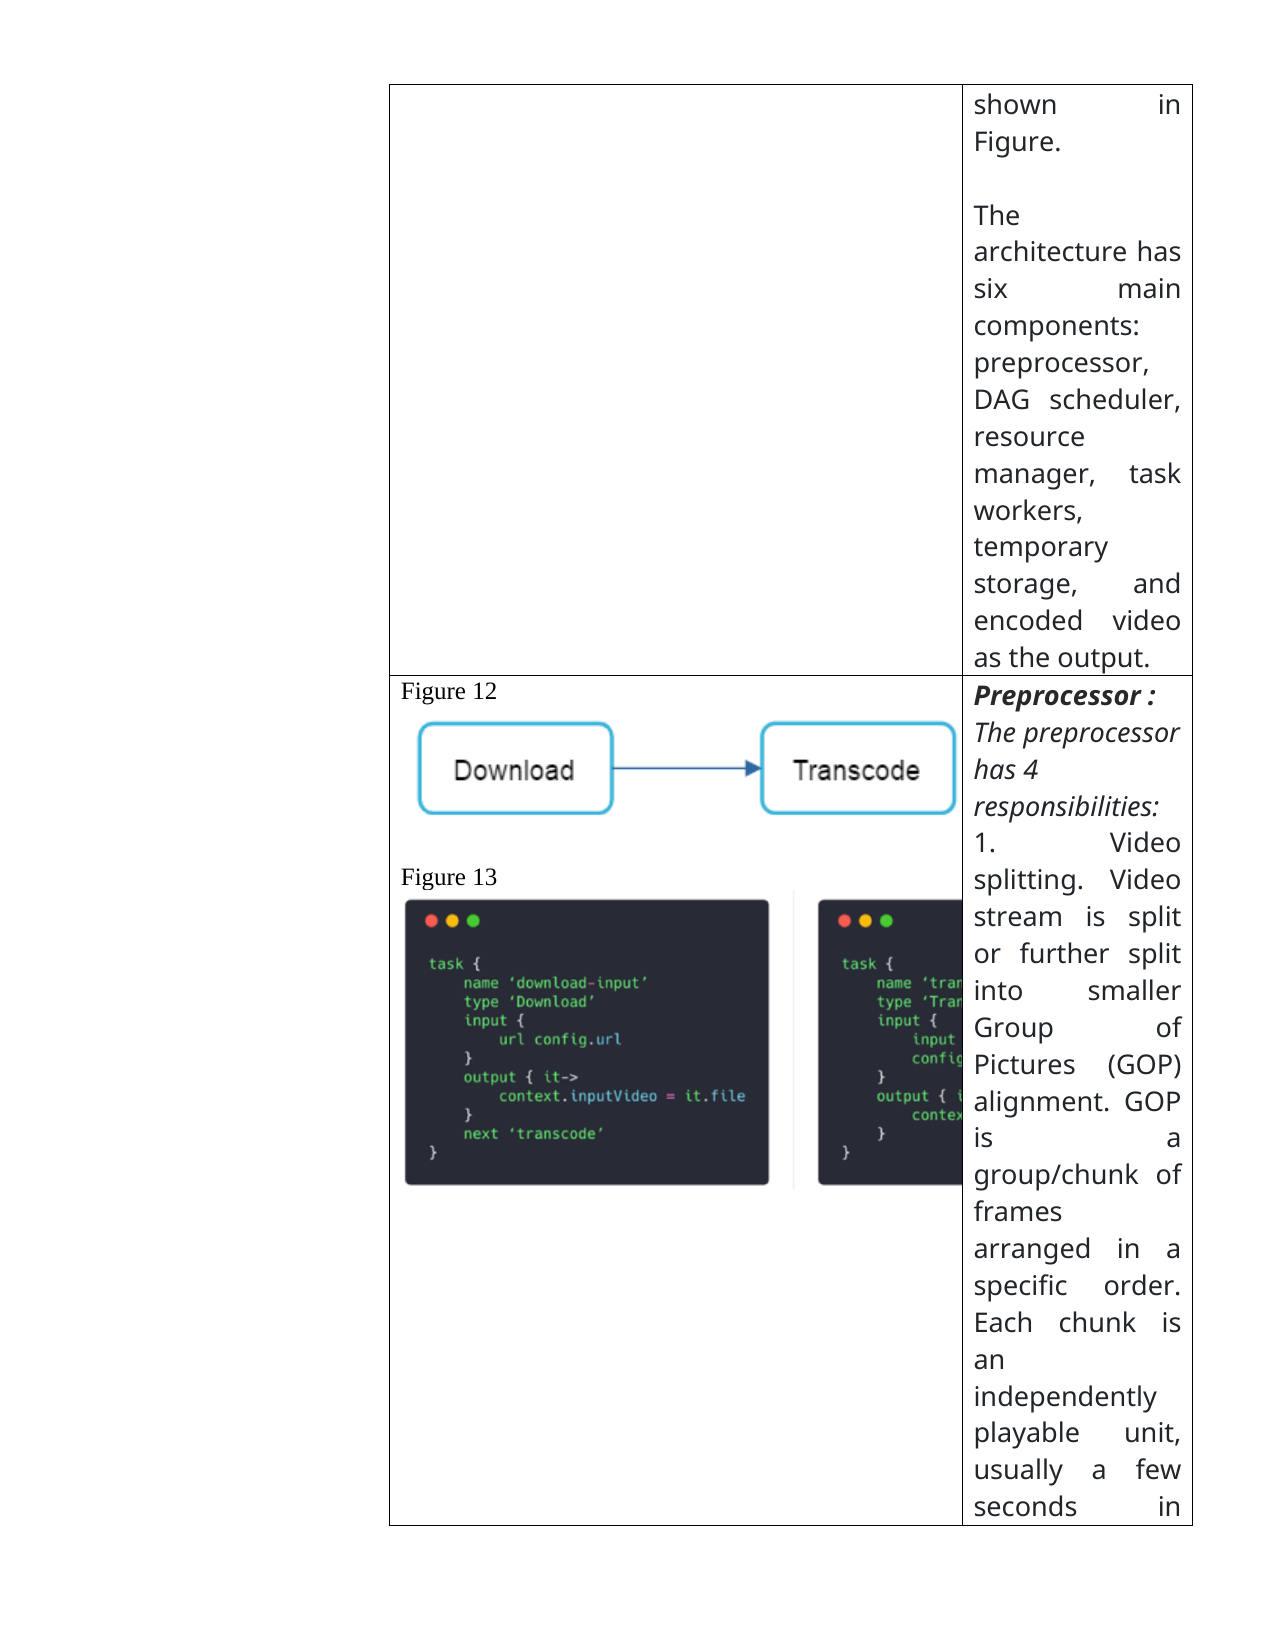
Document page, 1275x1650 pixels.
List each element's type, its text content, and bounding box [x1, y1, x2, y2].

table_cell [963, 676, 1192, 1524]
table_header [963, 85, 1192, 675]
picture [400, 705, 962, 834]
table_cell Figure 12 Figure 13 [390, 676, 962, 1524]
table_header [390, 85, 962, 675]
picture [400, 890, 962, 1189]
